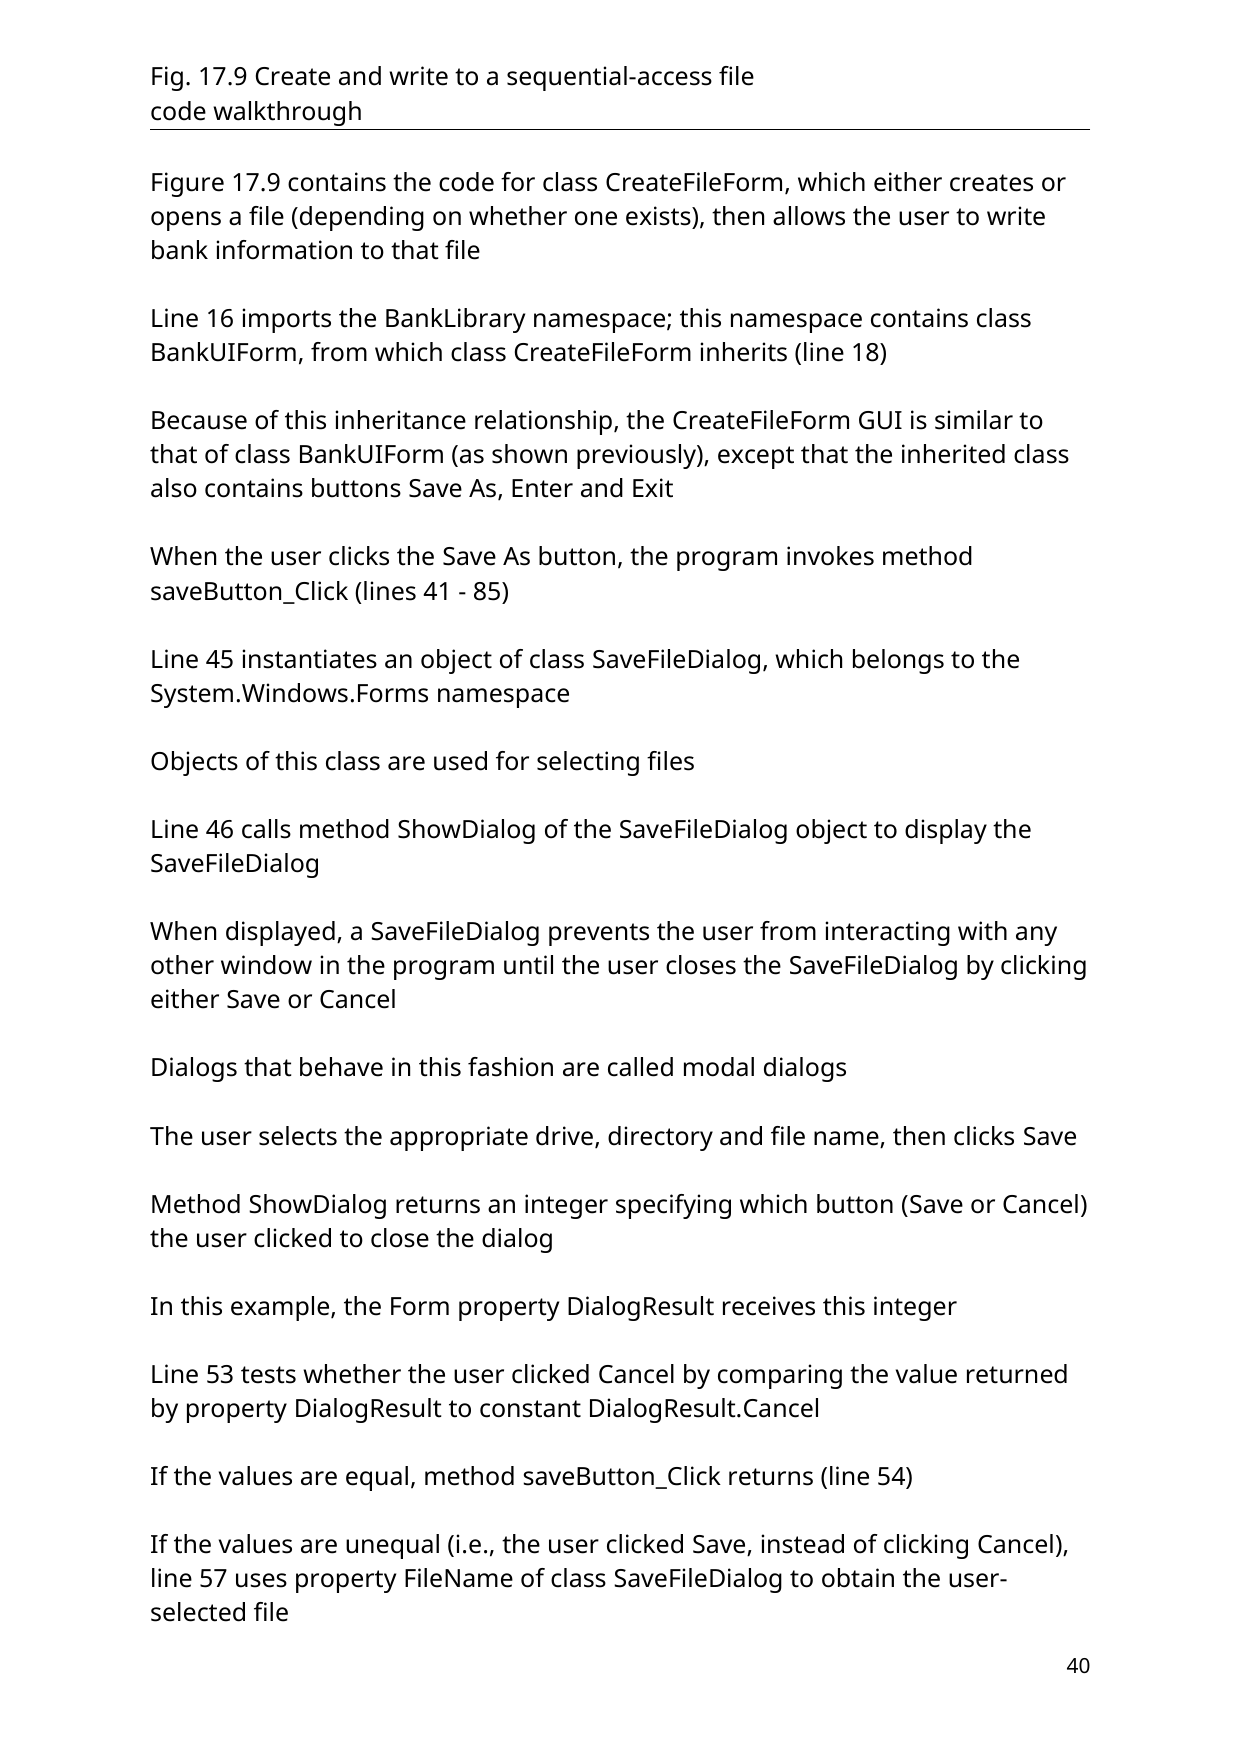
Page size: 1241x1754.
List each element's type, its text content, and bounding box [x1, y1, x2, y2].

text Line 45 instantiates an object of class SaveFileDialog, which belongs to the System.Windows.Forms namespace [150, 641, 1090, 709]
text Figure 17.9 contains the code for class CreateFileForm, which either creates or opens a file (depending on whether one exists), then allows the user to write bank information to that file [150, 164, 1090, 267]
text Fig. 17.9 Create and write to a sequential-access file [150, 59, 1090, 93]
text In this example, the Form property DialogResult receives this integer [150, 1288, 1090, 1322]
text Dialogs that behave in this fashion are called modal dialogs [150, 1050, 1090, 1084]
text Line 46 calls method ShowDialog of the SaveFileDialog object to display the SaveFileDialog [150, 812, 1090, 880]
text Because of this inheritance relationship, the CreateFileForm GUI is similar to that of class BankUIForm (as shown previously), except that the inherited class also contains buttons Save As, Enter and Exit [150, 403, 1090, 505]
text If the values are unequal (i.e., the user clicked Save, instead of clicking Cancel), line 57 uses property FileName of class SaveFileDialog to obtain the user-selected file [150, 1527, 1090, 1629]
text The user selects the appropriate drive, directory and file name, then clicks Save [150, 1118, 1090, 1152]
text Objects of this class are used for selecting files [150, 743, 1090, 777]
text When displayed, a SaveFileDialog prevents the user from interacting with any other window in the program until the user closes the SaveFileDialog by clicking either Save or Cancel [150, 914, 1090, 1016]
text When the user clicks the Save As button, the program invokes method saveButton_Click (lines 41 - 85) [150, 539, 1090, 607]
text If the values are equal, method saveButton_Click returns (line 54) [150, 1459, 1090, 1493]
text Method ShowDialog returns an integer specifying which button (Save or Cancel) the user clicked to close the dialog [150, 1186, 1090, 1254]
text Line 53 tests whether the user clicked Cancel by comparing the value returned by property DialogResult to constant DialogResult.Cancel [150, 1357, 1090, 1425]
text code walkthrough [150, 93, 1090, 129]
text Line 16 imports the BankLibrary namespace; this namespace contains class BankUIForm, from which class CreateFileForm inherits (line 18) [150, 301, 1090, 369]
